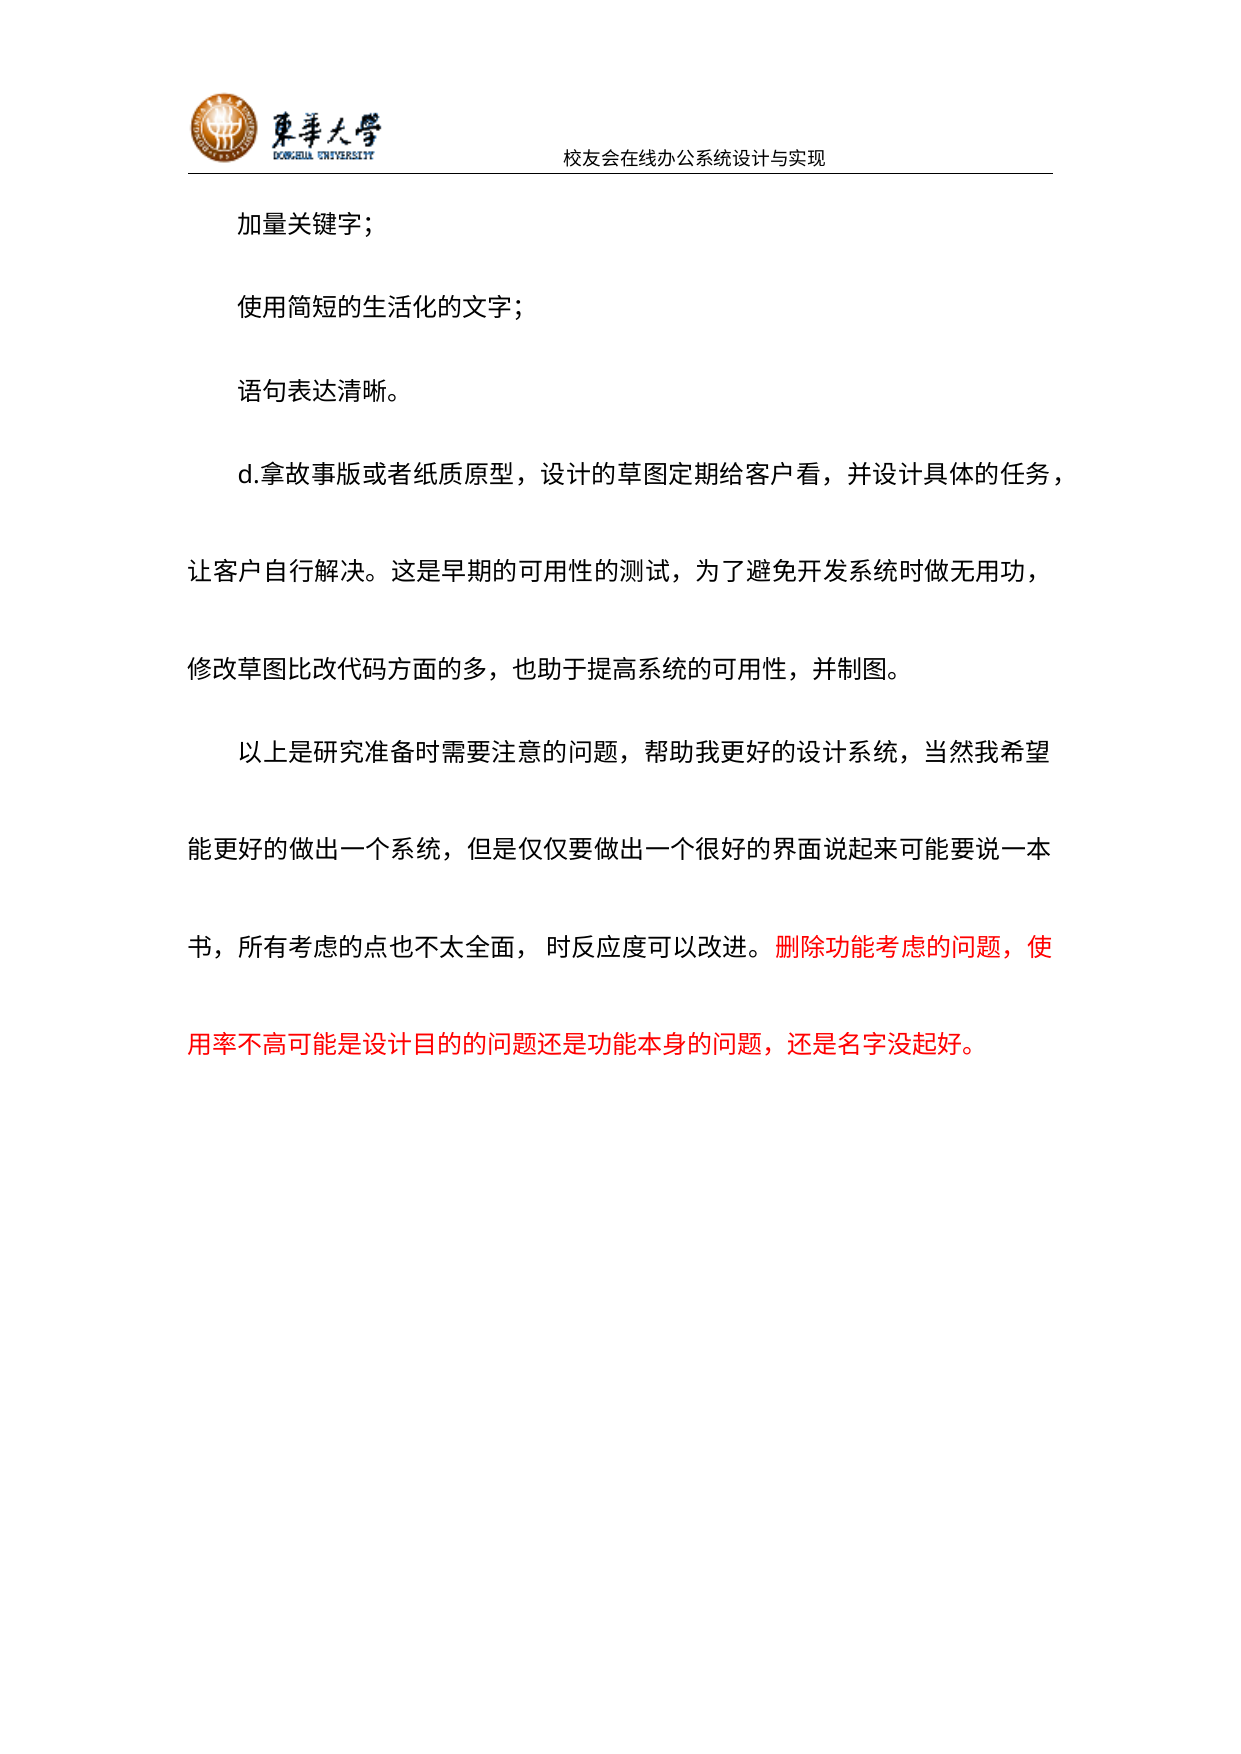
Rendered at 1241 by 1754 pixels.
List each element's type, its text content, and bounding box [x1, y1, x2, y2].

text 语句表达清晰。 [187, 357, 1053, 422]
text 加量关键字； [187, 190, 1053, 255]
text 使用简短的生活化的文字； [187, 273, 1053, 338]
text d.拿故事版或者纸质原型，设计的草图定期给客户看，并设计具体的任务，让客户自行解决。这是早期的可用性的测试，为了避免开发系统时做无用功，修改草图比改代码方面的多，也助于提高系统的可用性，并制图。 [187, 440, 1053, 700]
picture [187, 88, 386, 166]
text 以上是研究准备时需要注意的问题，帮助我更好的设计系统，当然我希望能更好的做出一个系统，但是仅仅要做出一个很好的界面说起来可能要说一本书，所有考虑的点也不太全面， 时反应度可以改进。删除功能考虑的问题，使用率不高可能是设计目的的问题还是功能本身的问题，还是名字没起好。 [187, 718, 1053, 1075]
